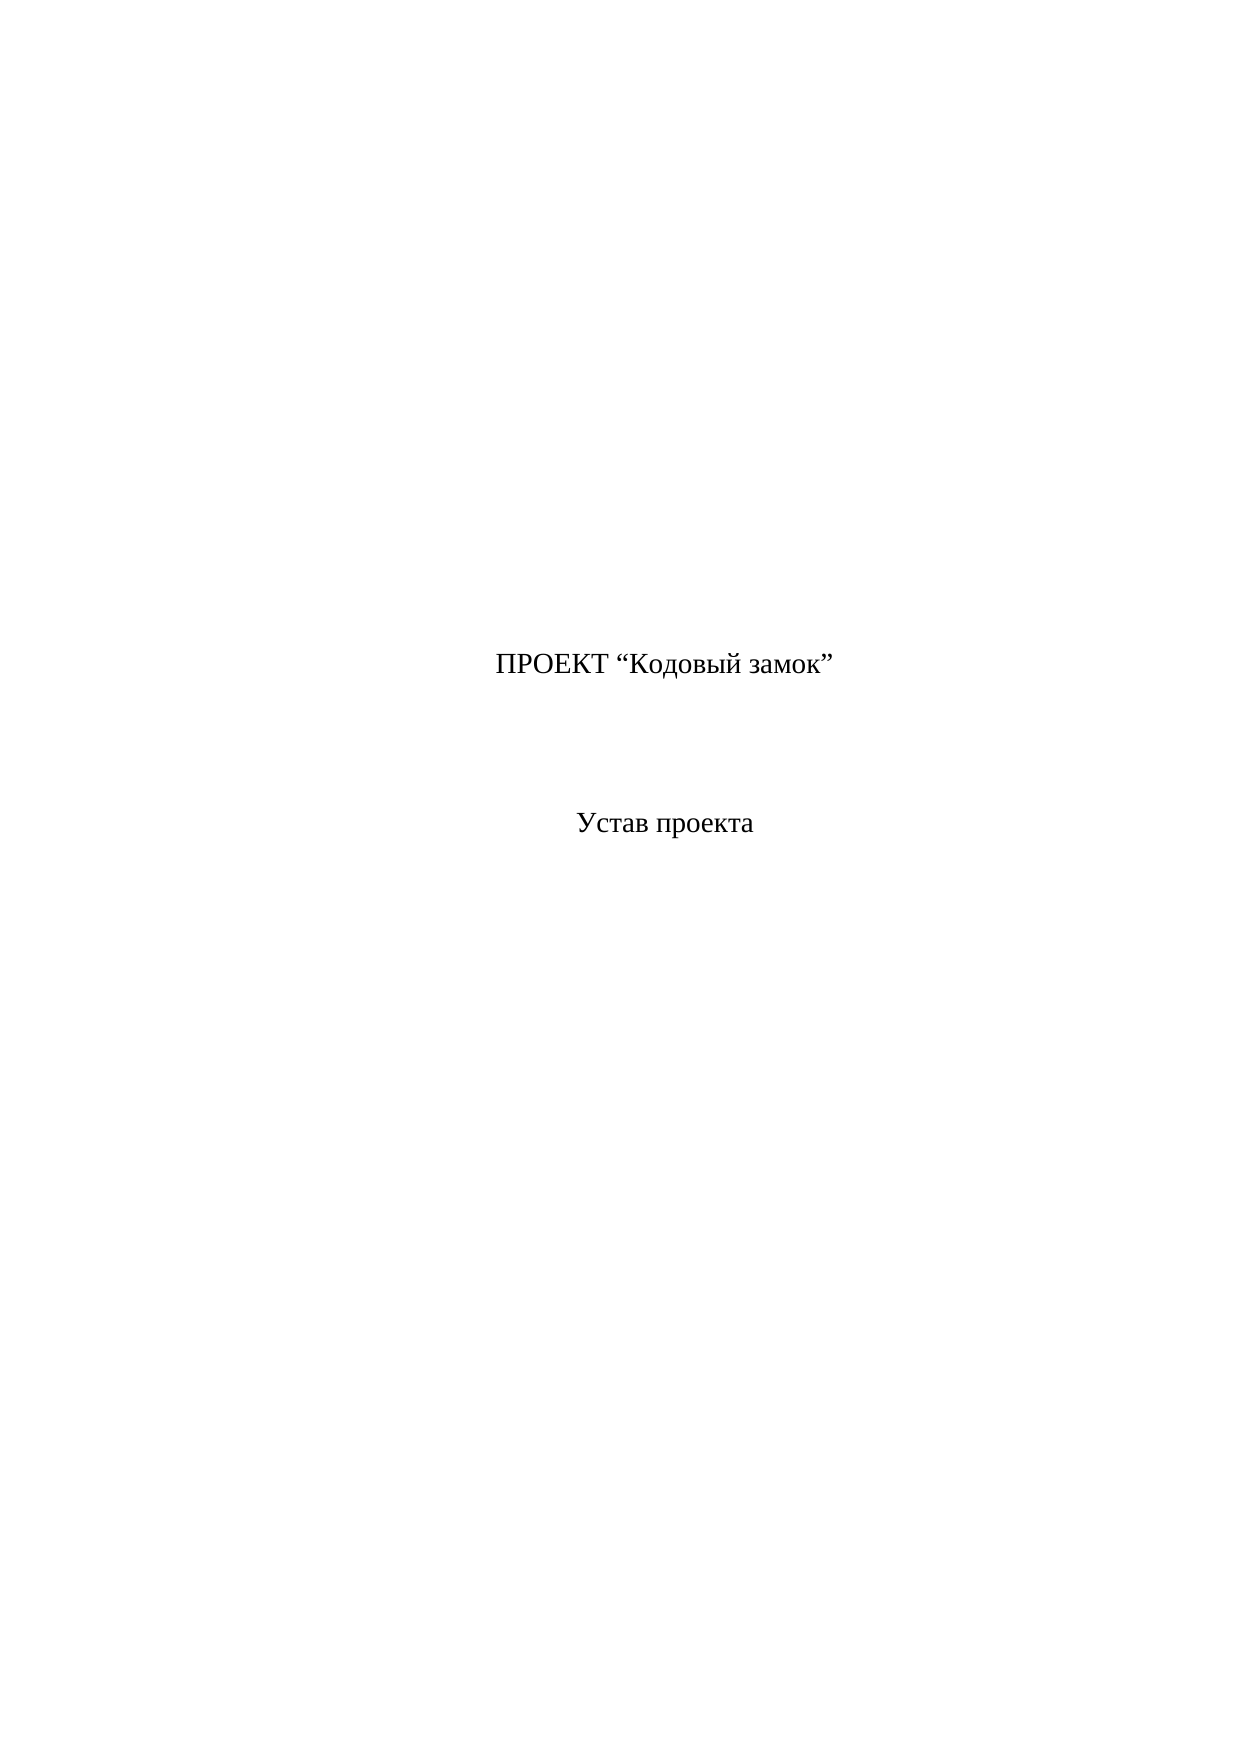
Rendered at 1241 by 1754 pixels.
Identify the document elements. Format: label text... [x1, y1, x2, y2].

text Устав проекта [177, 805, 1152, 838]
text ПРОЕКТ “Кодовый замок” [177, 646, 1152, 680]
